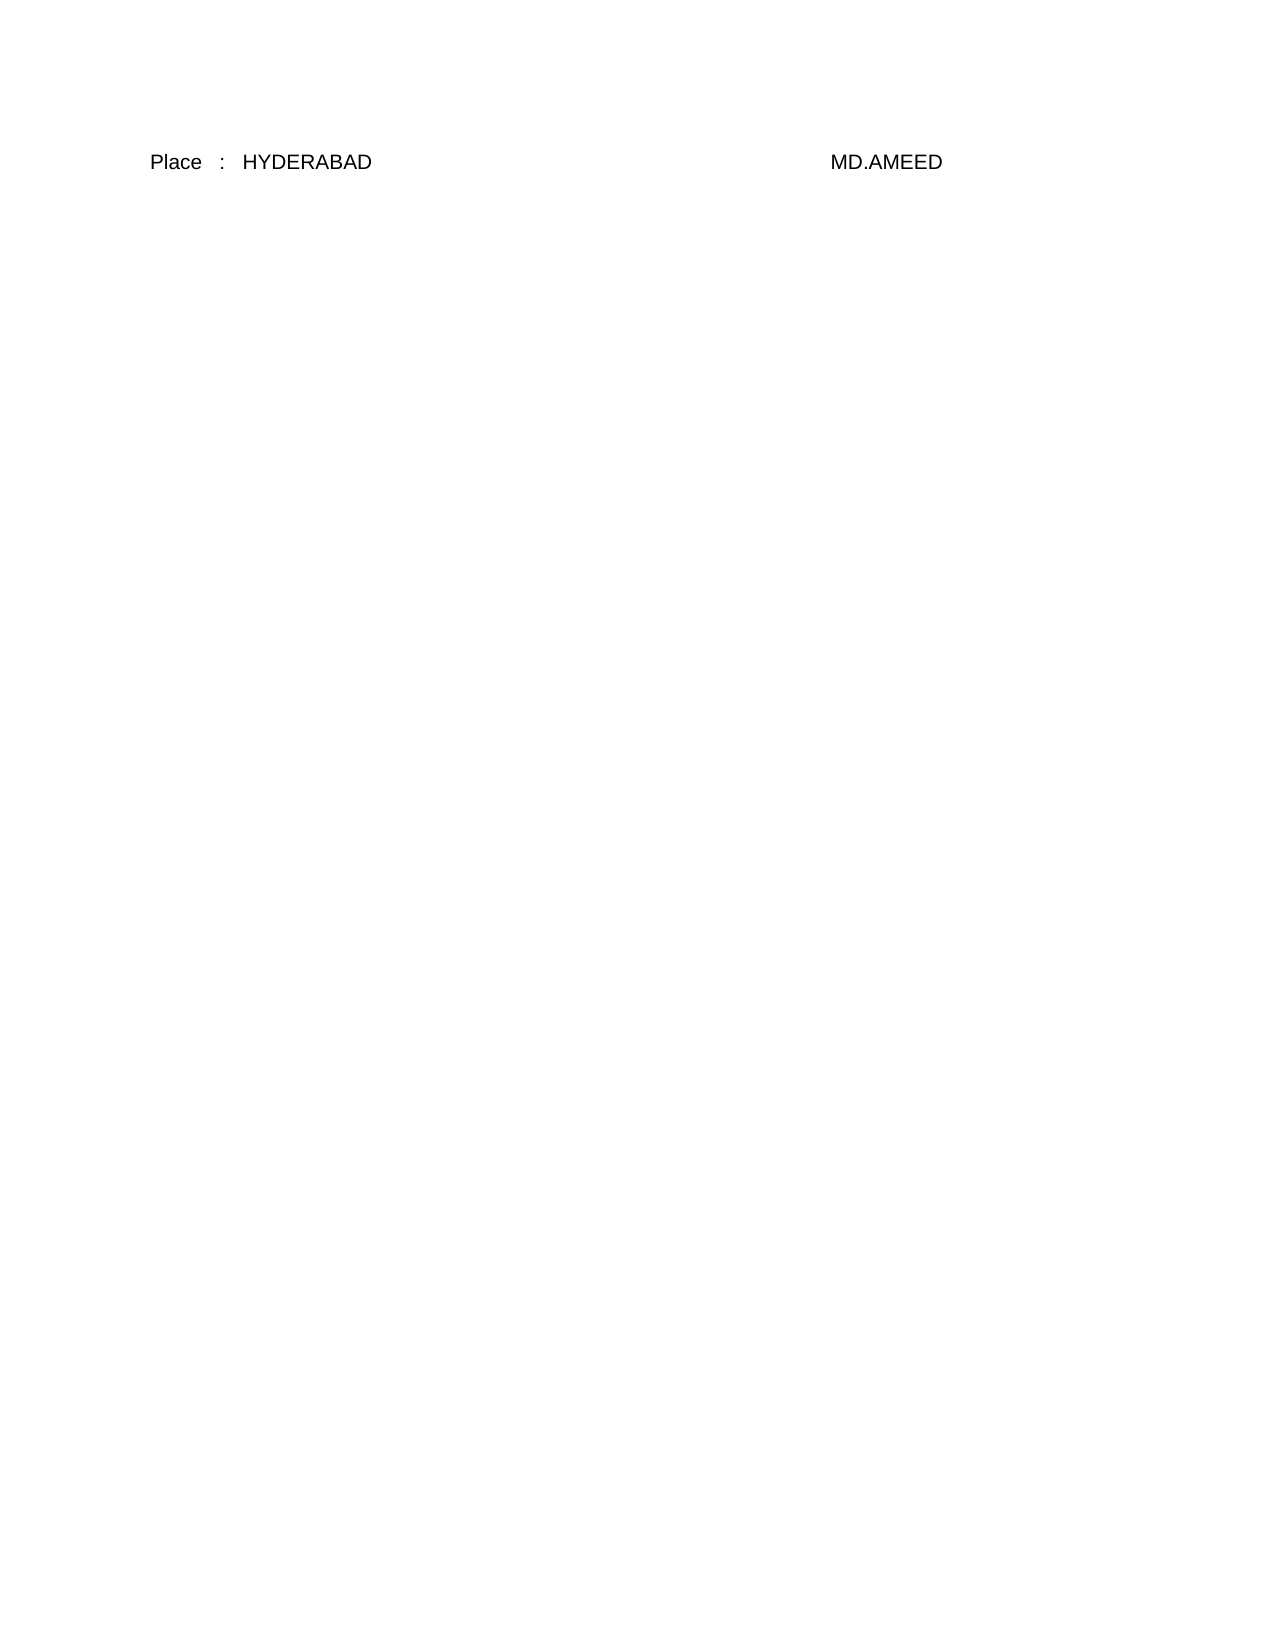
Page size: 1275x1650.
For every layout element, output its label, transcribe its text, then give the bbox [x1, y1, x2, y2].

text Place : HYDERABAD MD.AMEED [150, 150, 1125, 174]
